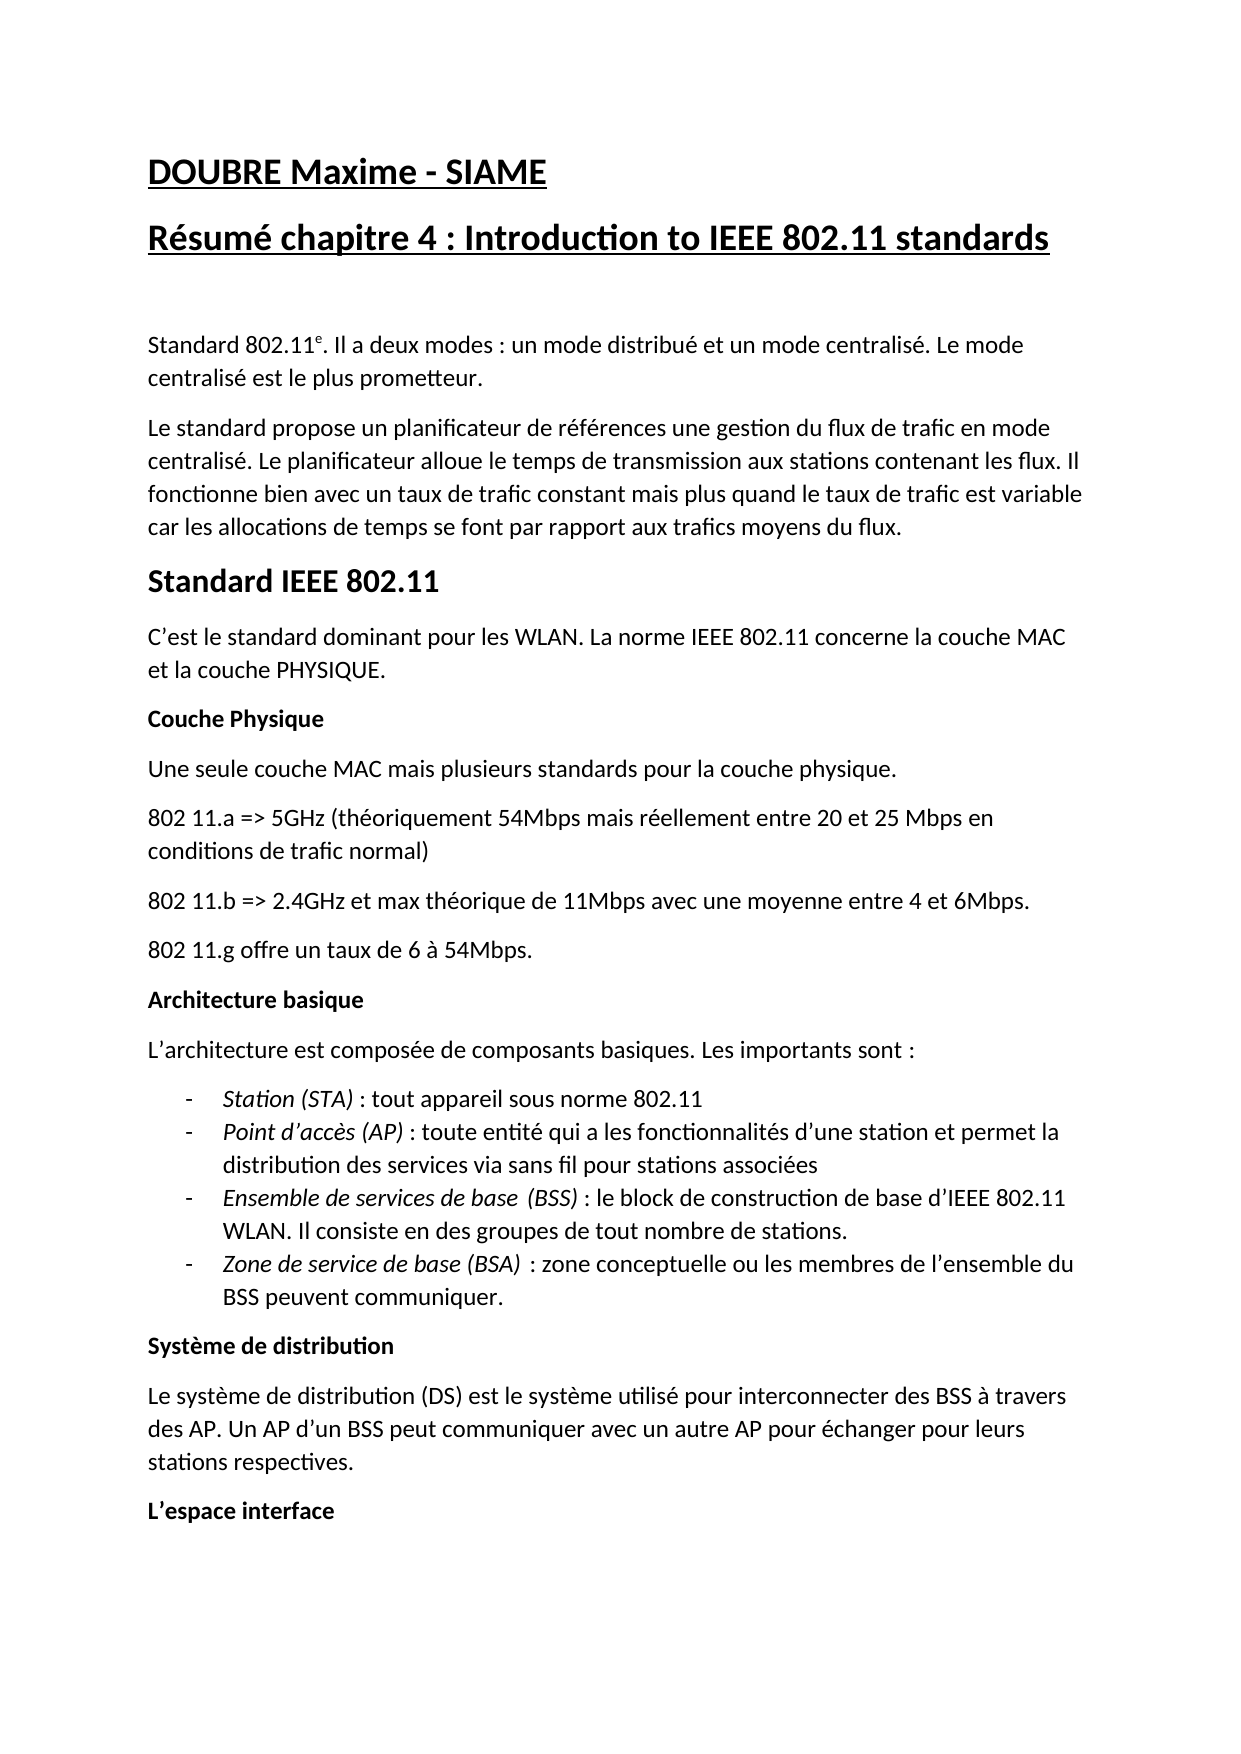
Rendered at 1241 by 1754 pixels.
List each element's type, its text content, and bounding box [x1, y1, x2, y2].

text 802 11.g offre un taux de 6 à 54Mbps. [148, 935, 1093, 965]
list Point d’accès (AP) : toute entité qui a les fonctionnalités d’une station et permet la distribution des services via sans fil pour stations associées [185, 1116, 1093, 1180]
text Le système de distribution (DS) est le système utilisé pour interconnecter des BSS à travers des AP. Un AP d’un BSS peut communiquer avec un autre AP pour échanger pour leurs stations respectives. [148, 1380, 1093, 1476]
text 802 11.a => 5GHz (théoriquement 54Mbps mais réellement entre 20 et 25 Mbps en conditions de trafic normal) [148, 803, 1093, 866]
text Le standard propose un planificateur de références une gestion du flux de trafic en mode centralisé. Le planificateur alloue le temps de transmission aux stations contenant les flux. Il fonctionne bien avec un taux de trafic constant mais plus quand le taux de trafic est variable car les allocations de temps se font par rapport aux trafics moyens du flux. [148, 412, 1093, 541]
list Ensemble de services de base (BSS) : le block de construction de base d’IEEE 802.11 WLAN. Il consiste en des groupes de tout nombre de stations. [185, 1182, 1093, 1246]
text 802 11.b => 2.4GHz et max théorique de 11Mbps avec une moyenne entre 4 et 6Mbps. [148, 885, 1093, 916]
text Standard IEEE 802.11 [148, 560, 1093, 601]
list Zone de service de base (BSA) : zone conceptuelle ou les membres de l’ensemble du BSS peuvent communiquer. [185, 1248, 1093, 1311]
list Station (STA) : tout appareil sous norme 802.11 [185, 1083, 1093, 1114]
text C’est le standard dominant pour les WLAN. La norme IEEE 802.11 concerne la couche MAC et la couche PHYSIQUE. [148, 621, 1093, 684]
text Résumé chapitre 4 : Introduction to IEEE 802.11 standards [148, 214, 1093, 259]
text L’espace interface [148, 1496, 1093, 1526]
text L’architecture est composée de composants basiques. Les importants sont : [148, 1034, 1093, 1064]
text Système de distribution [148, 1331, 1093, 1361]
text Architecture basique [148, 984, 1093, 1015]
text Une seule couche MAC mais plusieurs standards pour la couche physique. [148, 753, 1093, 783]
text Couche Physique [148, 703, 1093, 734]
text DOUBRE Maxime - SIAME [148, 148, 1093, 193]
text Standard 802.11e. Il a deux modes : un mode distribué et un mode centralisé. Le mode centralisé est le plus prometteur. [148, 329, 1093, 393]
